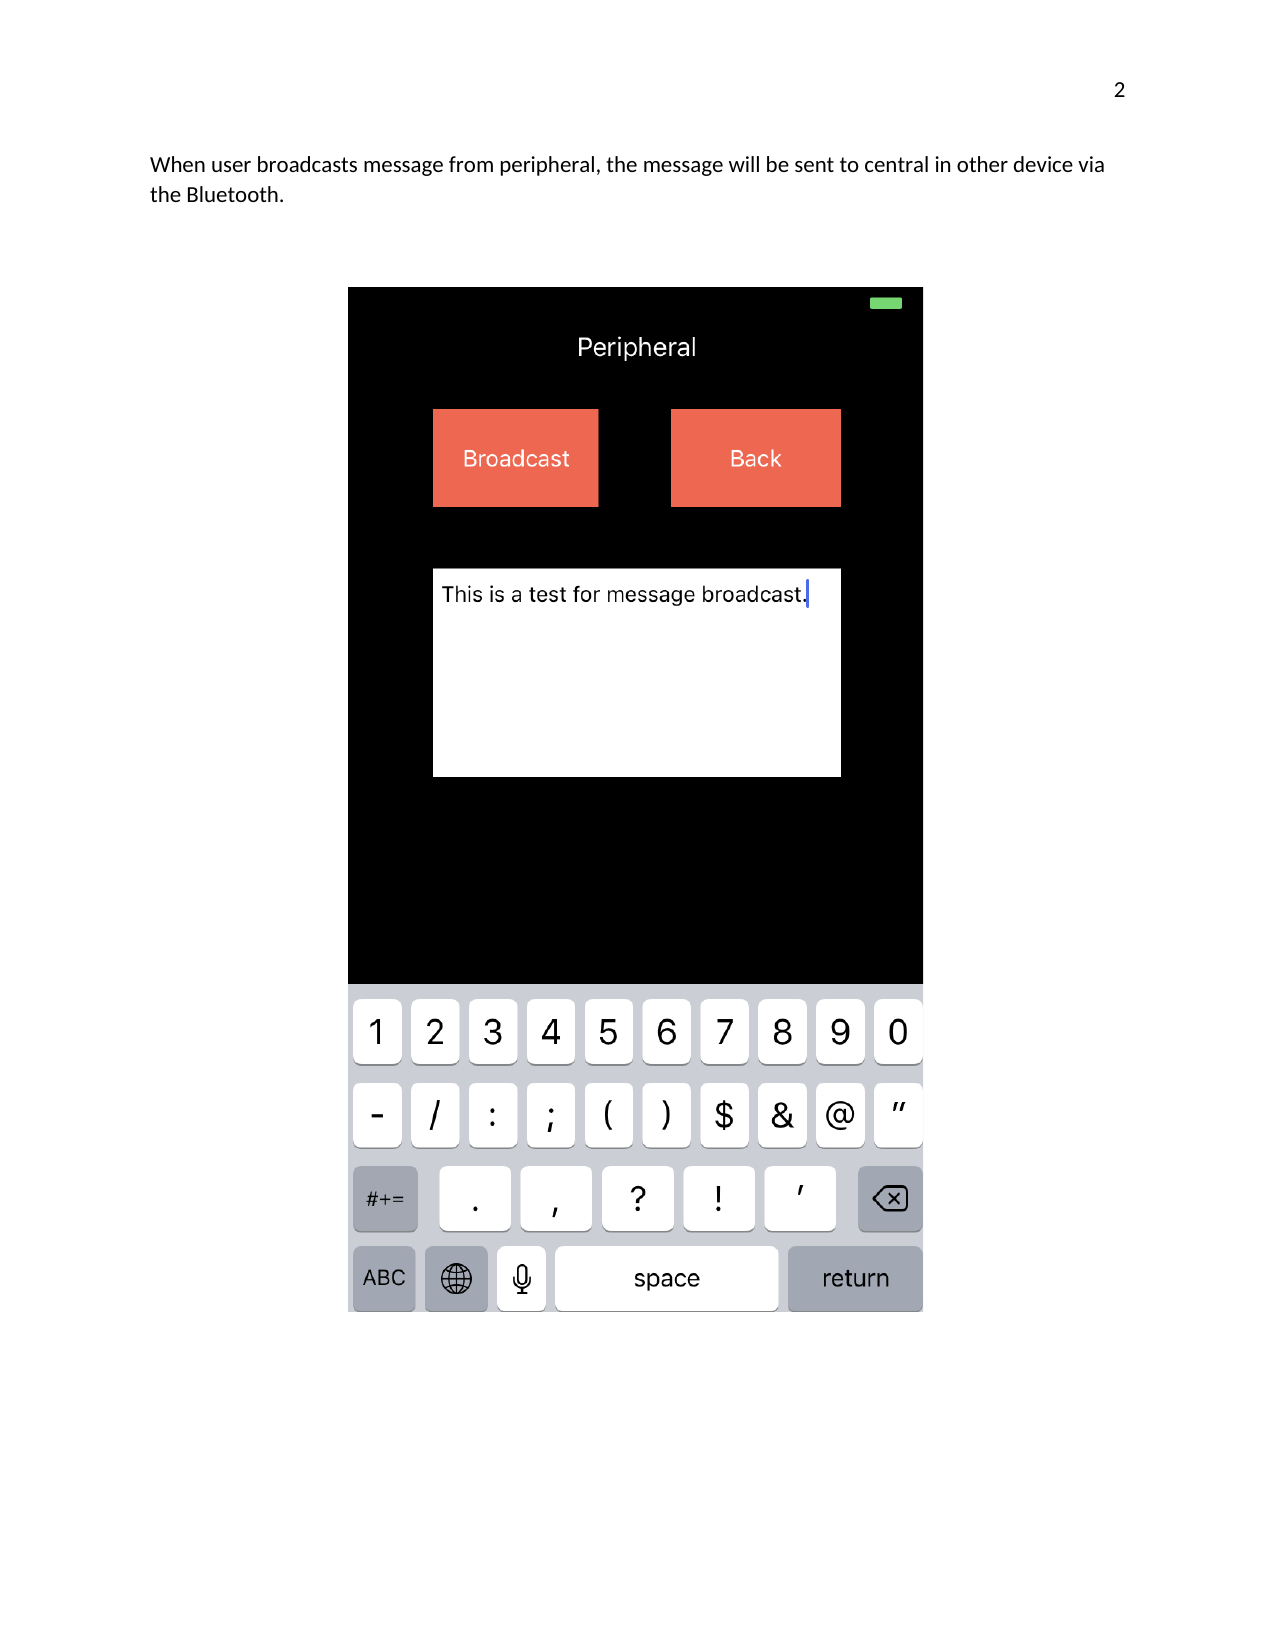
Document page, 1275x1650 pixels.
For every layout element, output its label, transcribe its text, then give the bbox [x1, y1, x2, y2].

picture [348, 287, 923, 1311]
text When user broadcasts message from peripheral, the message will be sent to central in other device via the Bluetooth. [150, 150, 1125, 208]
